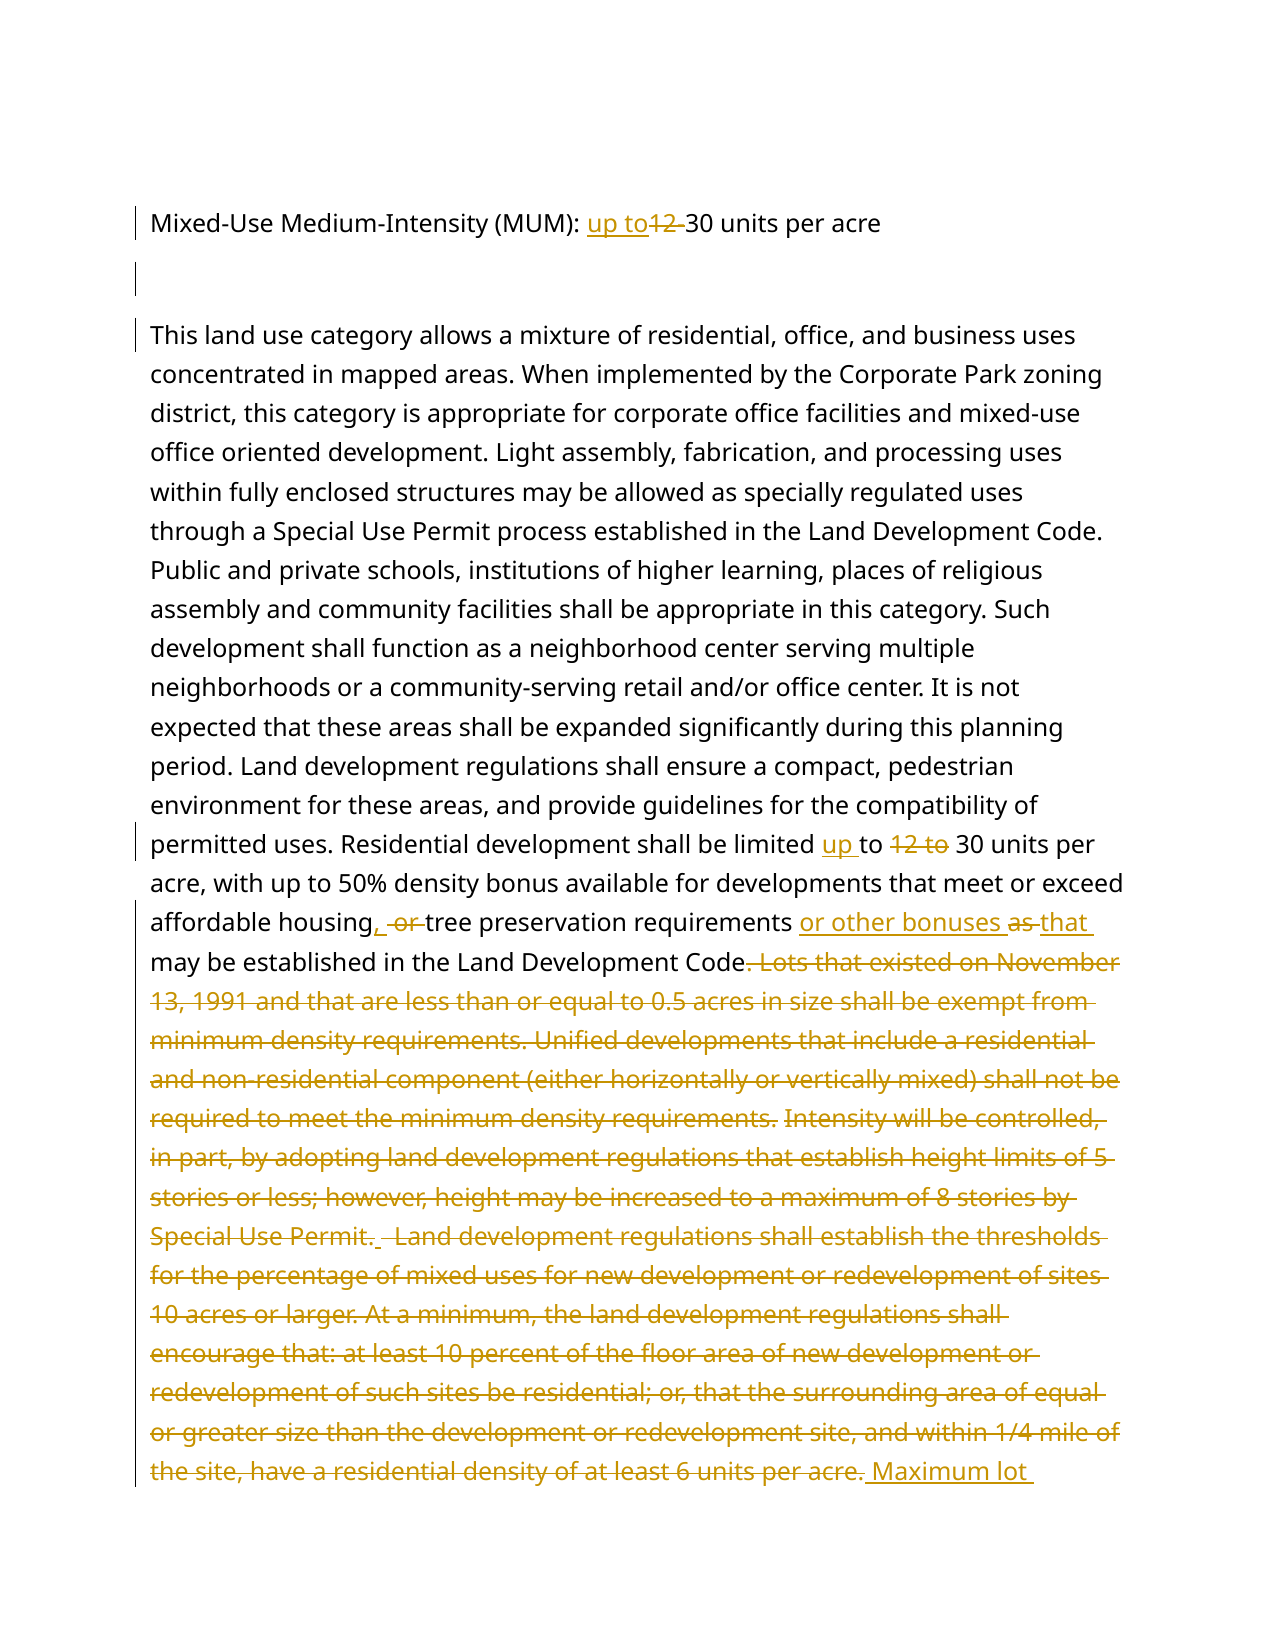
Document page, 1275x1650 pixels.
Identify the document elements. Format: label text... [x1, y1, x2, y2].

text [150, 317, 1125, 1487]
text Mixed-Use Medium-Intensity (MUM): 30 units per acre [150, 206, 1125, 240]
